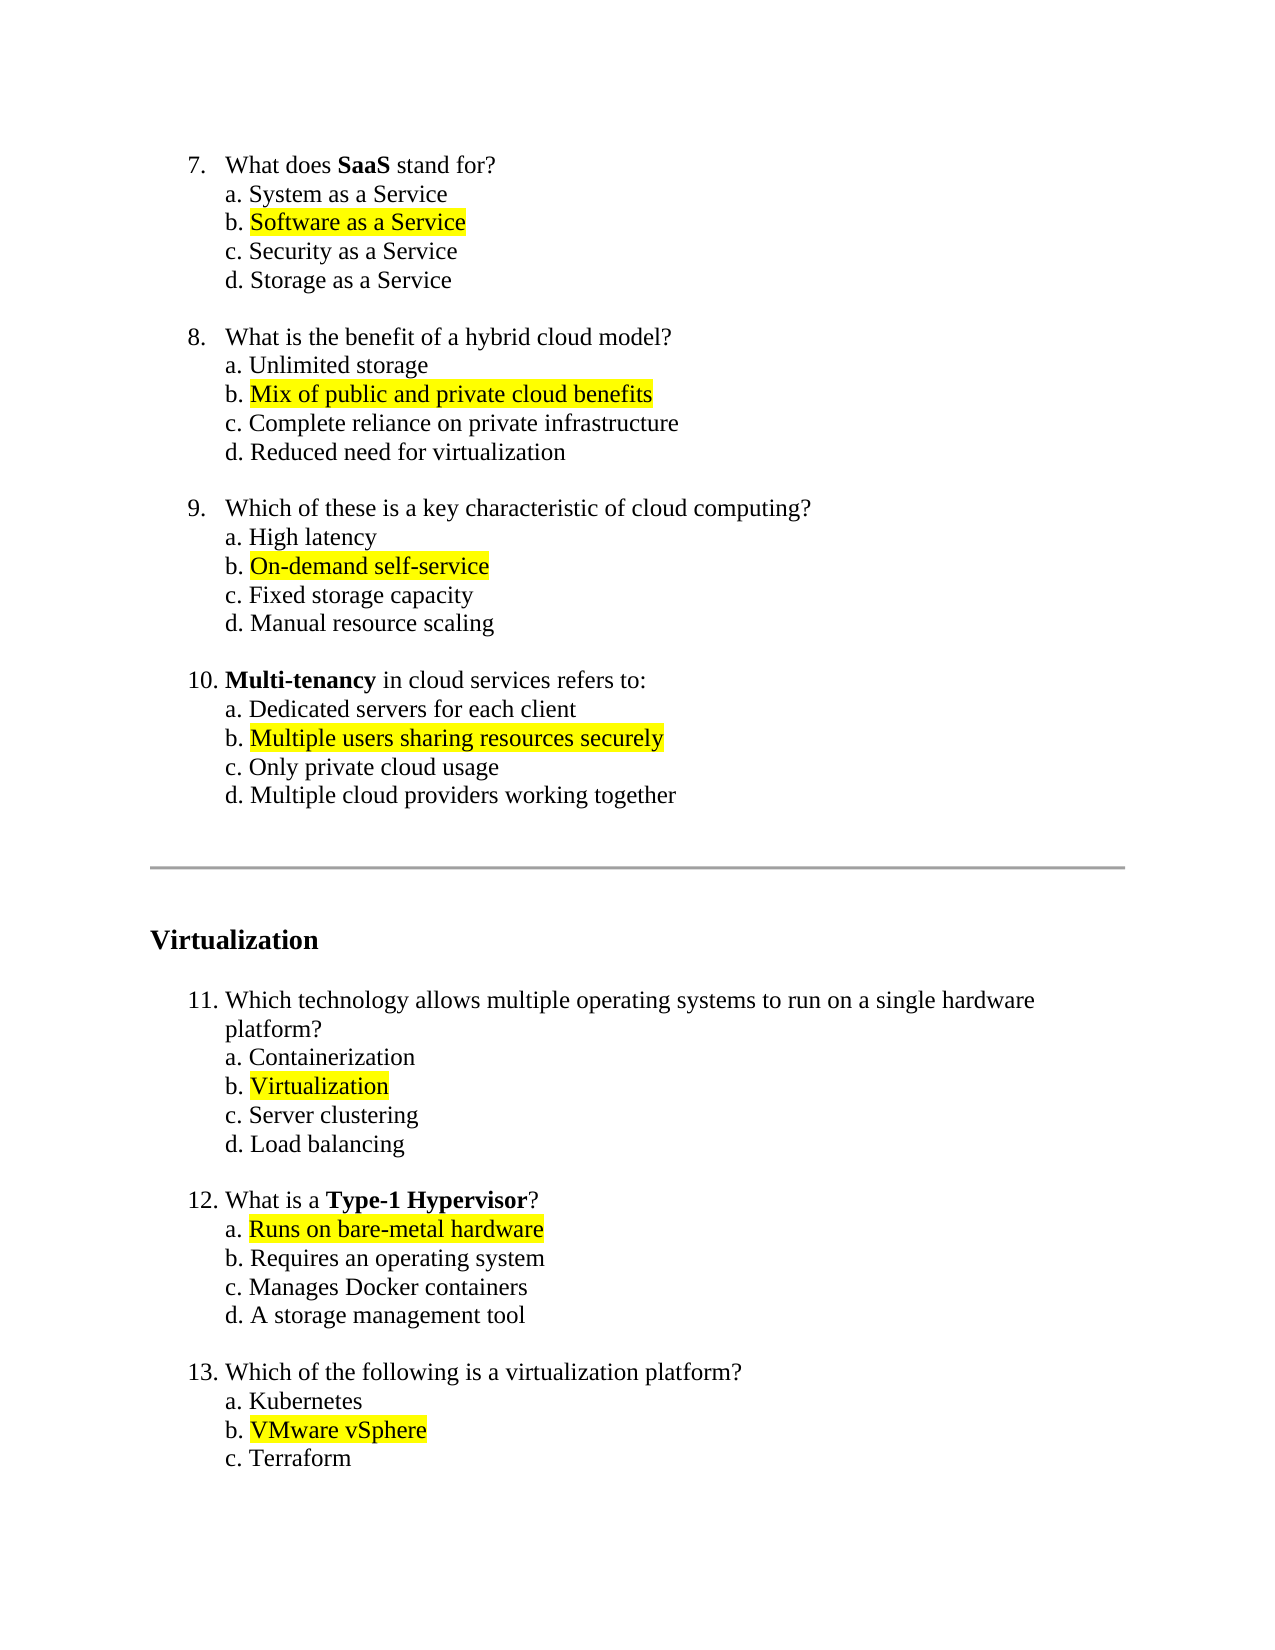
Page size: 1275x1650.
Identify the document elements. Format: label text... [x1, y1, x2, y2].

list What is the benefit of a hybrid cloud model? a. Unlimited storage b. Mix of public and private cloud benefits c. Complete reliance on private infrastructure d. Reduced need for virtualization [187, 322, 1125, 493]
list Which of these is a key characteristic of cloud computing? a. High latency b. On-demand self-service c. Fixed storage capacity d. Manual resource scaling [187, 493, 1125, 665]
list Multi-tenancy in cloud services refers to: a. Dedicated servers for each client b. Multiple users sharing resources securely c. Only private cloud usage d. Multiple cloud providers working together [187, 665, 1125, 837]
list Which technology allows multiple operating systems to run on a single hardware platform? a. Containerization b. Virtualization c. Server clustering d. Load balancing [187, 985, 1125, 1186]
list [187, 1357, 1125, 1472]
list What does SaaS stand for? a. System as a Service b. Software as a Service c. Security as a Service d. Storage as a Service [187, 150, 1125, 322]
list What is a Type-1 Hypervisor? a. Runs on bare-metal hardware b. Requires an operating system c. Manages Docker containers d. A storage management tool [187, 1186, 1125, 1357]
text Virtualization [150, 923, 1125, 956]
